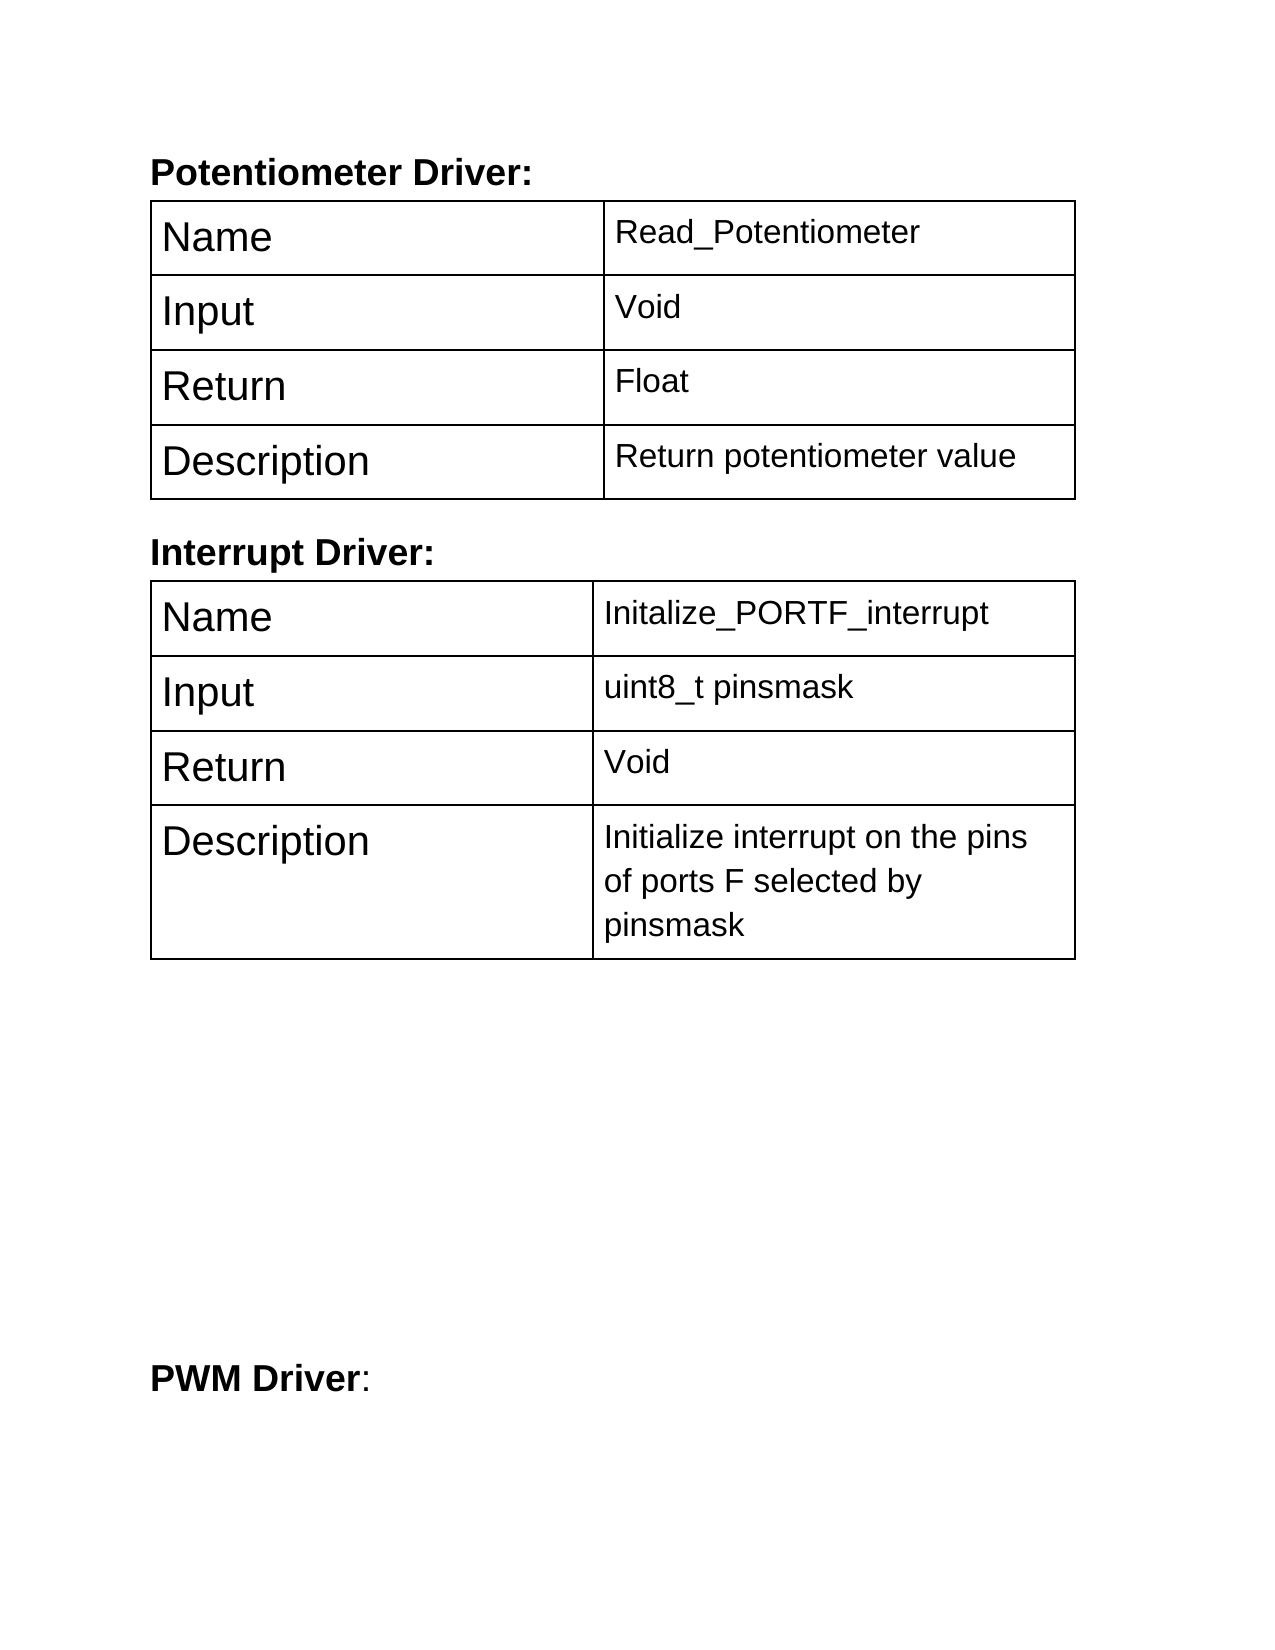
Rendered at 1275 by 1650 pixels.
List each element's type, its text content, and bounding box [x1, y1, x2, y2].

table_cell Initialize interrupt on the pins of ports F selected by pinsmask [594, 806, 1074, 958]
text Potentiometer Driver: [150, 150, 1125, 193]
table_cell Void [605, 276, 1074, 349]
table_header Name [152, 582, 592, 655]
table_cell Void [594, 732, 1074, 804]
table_cell Return [152, 732, 592, 804]
table_cell Description [152, 806, 592, 958]
table_header Initalize_PORTF_interrupt [594, 582, 1074, 655]
text Interrupt Driver: [150, 531, 1125, 574]
table_cell uint8_t pinsmask [594, 657, 1074, 729]
table_header Name [152, 202, 603, 274]
table_cell Return potentiometer value [605, 426, 1074, 498]
text PWM Driver: [150, 1357, 1125, 1400]
table_cell Float [605, 351, 1074, 424]
table_cell Return [152, 351, 603, 424]
table_header Read_Potentiometer [605, 202, 1074, 274]
table_cell Input [152, 657, 592, 729]
table_cell Description [152, 426, 603, 498]
table_cell Input [152, 276, 603, 349]
